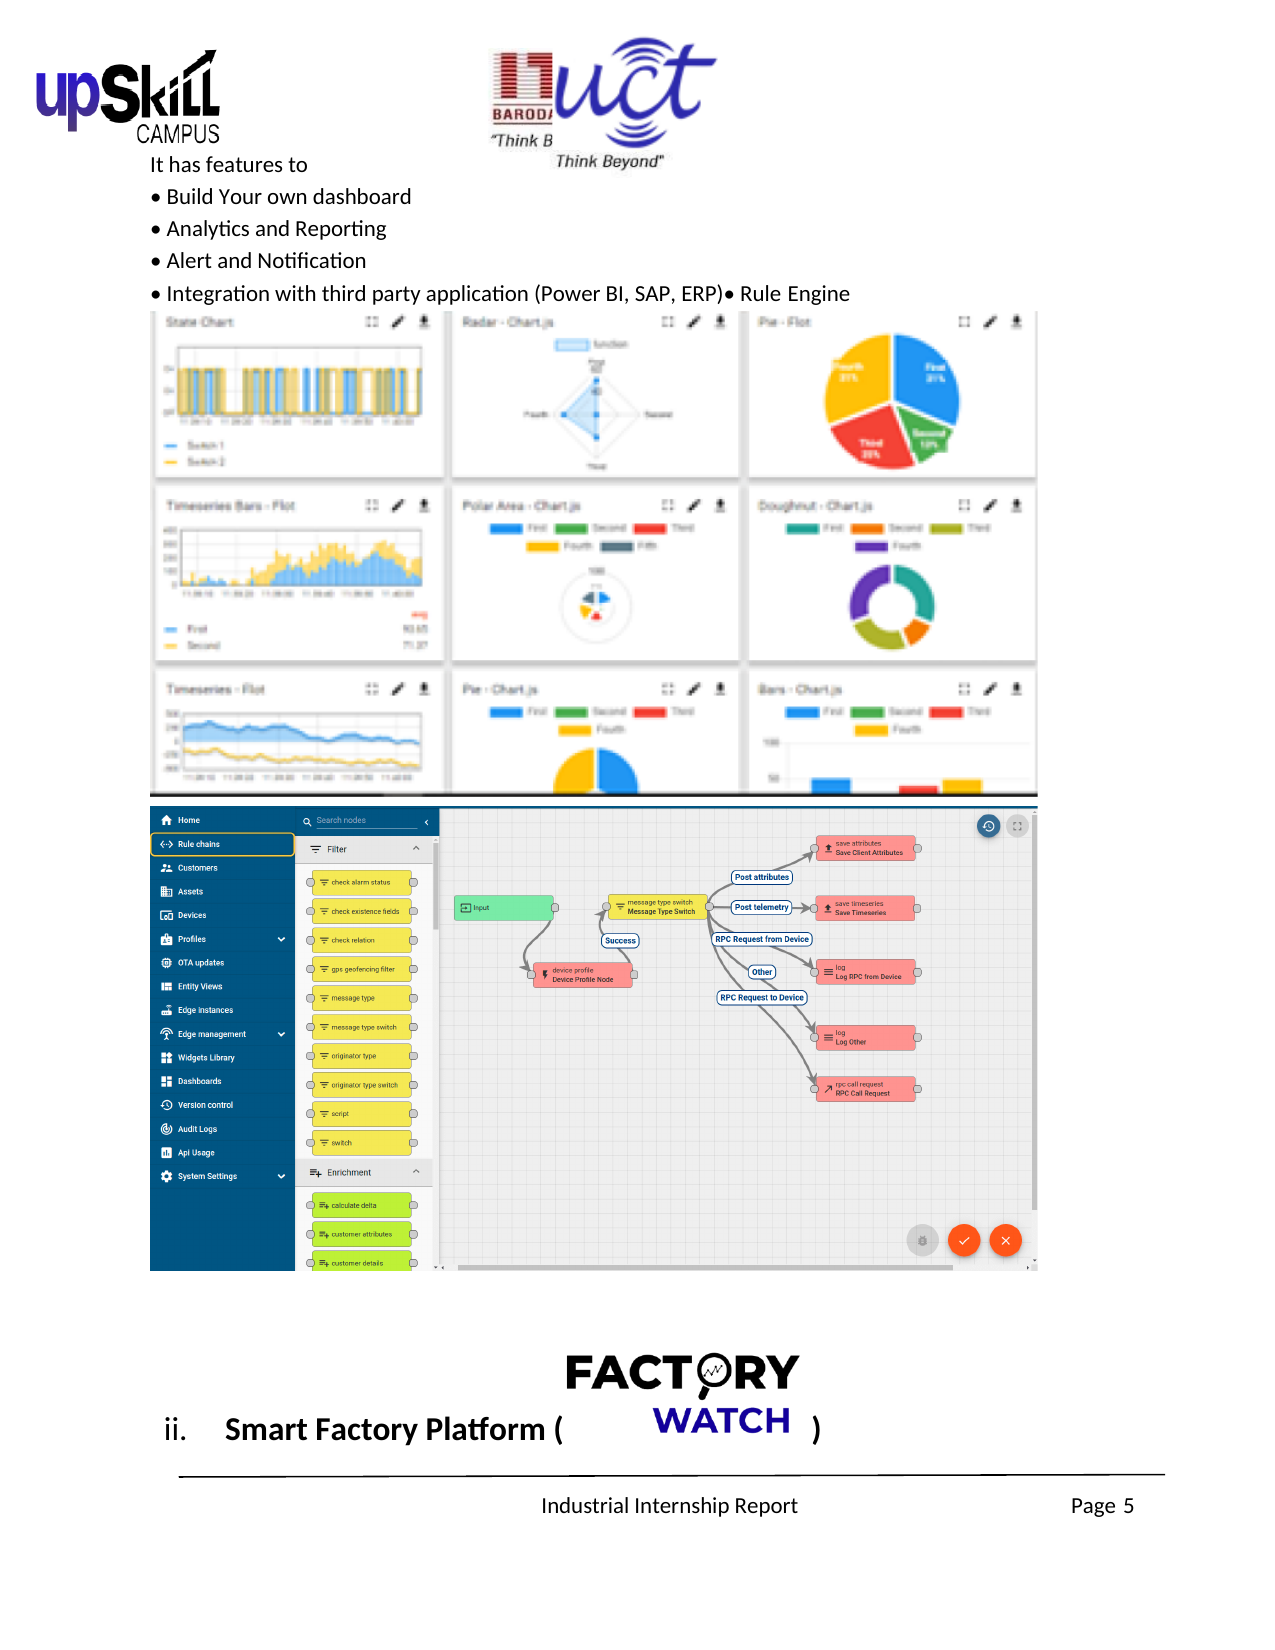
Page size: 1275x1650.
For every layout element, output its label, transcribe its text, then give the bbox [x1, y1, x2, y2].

list Smart Factory Platform () [187, 1349, 1134, 1449]
picture [468, 28, 723, 150]
picture [150, 311, 1038, 797]
picture [150, 806, 1038, 1271]
picture [563, 1348, 812, 1441]
picture [155, 837, 290, 852]
picture [150, 810, 294, 830]
picture [5, 31, 251, 150]
